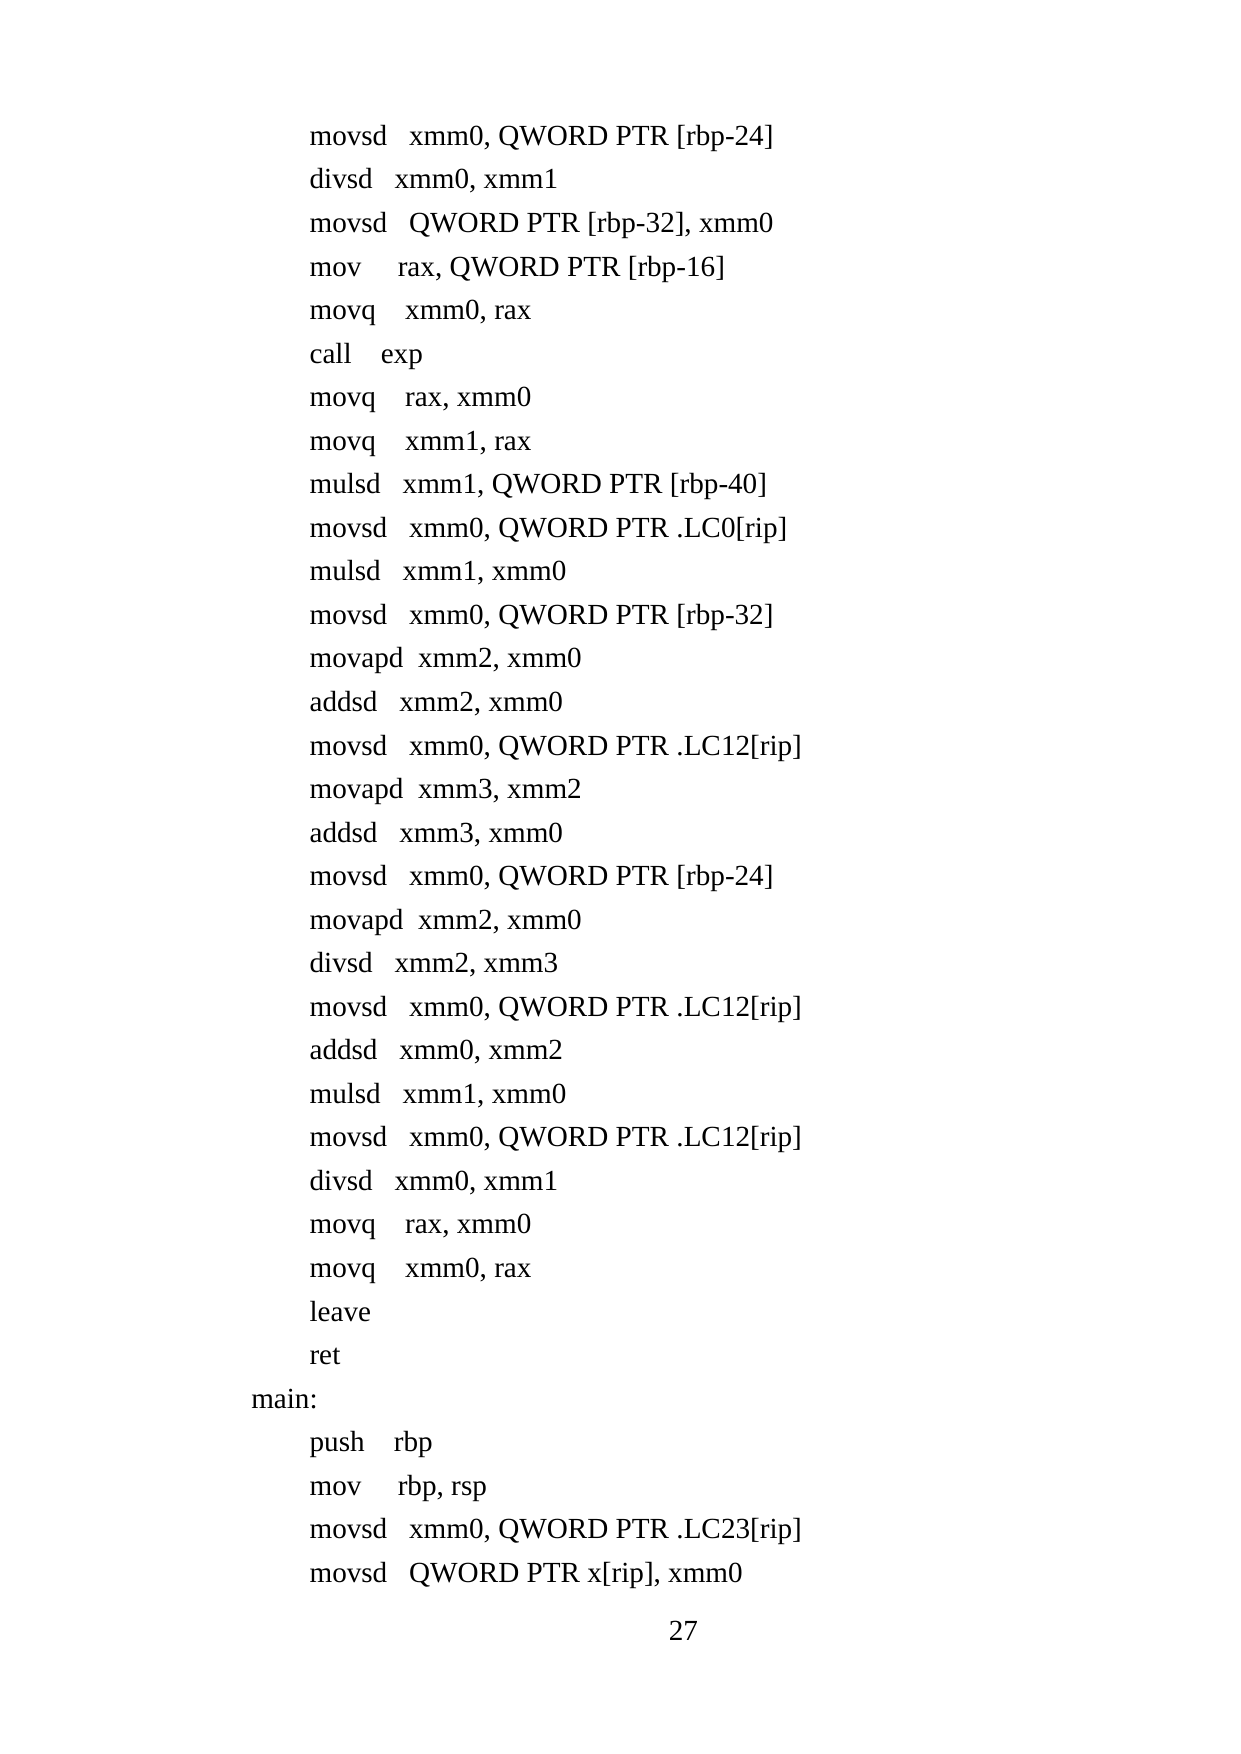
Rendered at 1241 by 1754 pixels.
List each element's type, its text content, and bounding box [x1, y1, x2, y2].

text movsd xmm0, QWORD PTR .LC12[rip] [177, 728, 1152, 761]
text movq rax, xmm0 [177, 379, 1152, 413]
text movapd xmm2, xmm0 [177, 641, 1152, 674]
text mulsd xmm1, xmm0 [177, 553, 1152, 587]
text divsd xmm2, xmm3 [177, 945, 1152, 979]
text leave [177, 1294, 1152, 1327]
text movapd xmm3, xmm2 [177, 771, 1152, 805]
text addsd xmm0, xmm2 [177, 1032, 1152, 1066]
text movsd xmm0, QWORD PTR [rbp-32] [177, 597, 1152, 631]
text addsd xmm2, xmm0 [177, 684, 1152, 718]
text push rbp [177, 1424, 1152, 1458]
text divsd xmm0, xmm1 [177, 162, 1152, 195]
text movsd xmm0, QWORD PTR [rbp-24] [177, 118, 1152, 152]
text movsd xmm0, QWORD PTR [rbp-24] [177, 858, 1152, 892]
text movq rax, xmm0 [177, 1207, 1152, 1240]
text movsd xmm0, QWORD PTR .LC0[rip] [177, 510, 1152, 543]
text mov rax, QWORD PTR [rbp-16] [177, 249, 1152, 282]
text movq xmm0, rax [177, 1250, 1152, 1284]
text movsd xmm0, QWORD PTR .LC12[rip] [177, 989, 1152, 1022]
text movapd xmm2, xmm0 [177, 902, 1152, 935]
text movsd QWORD PTR x[rip], xmm0 [177, 1555, 1152, 1588]
text movq xmm1, rax [177, 423, 1152, 456]
text movq xmm0, rax [177, 292, 1152, 326]
text movsd xmm0, QWORD PTR .LC12[rip] [177, 1119, 1152, 1153]
text movsd xmm0, QWORD PTR .LC23[rip] [177, 1511, 1152, 1545]
text mulsd xmm1, QWORD PTR [rbp-40] [177, 466, 1152, 500]
text ret [177, 1337, 1152, 1371]
text main: [177, 1381, 1152, 1414]
text divsd xmm0, xmm1 [177, 1163, 1152, 1197]
text mov rbp, rsp [177, 1468, 1152, 1501]
text call exp [177, 336, 1152, 369]
text movsd QWORD PTR [rbp-32], xmm0 [177, 205, 1152, 239]
text addsd xmm3, xmm0 [177, 815, 1152, 848]
text mulsd xmm1, xmm0 [177, 1076, 1152, 1109]
